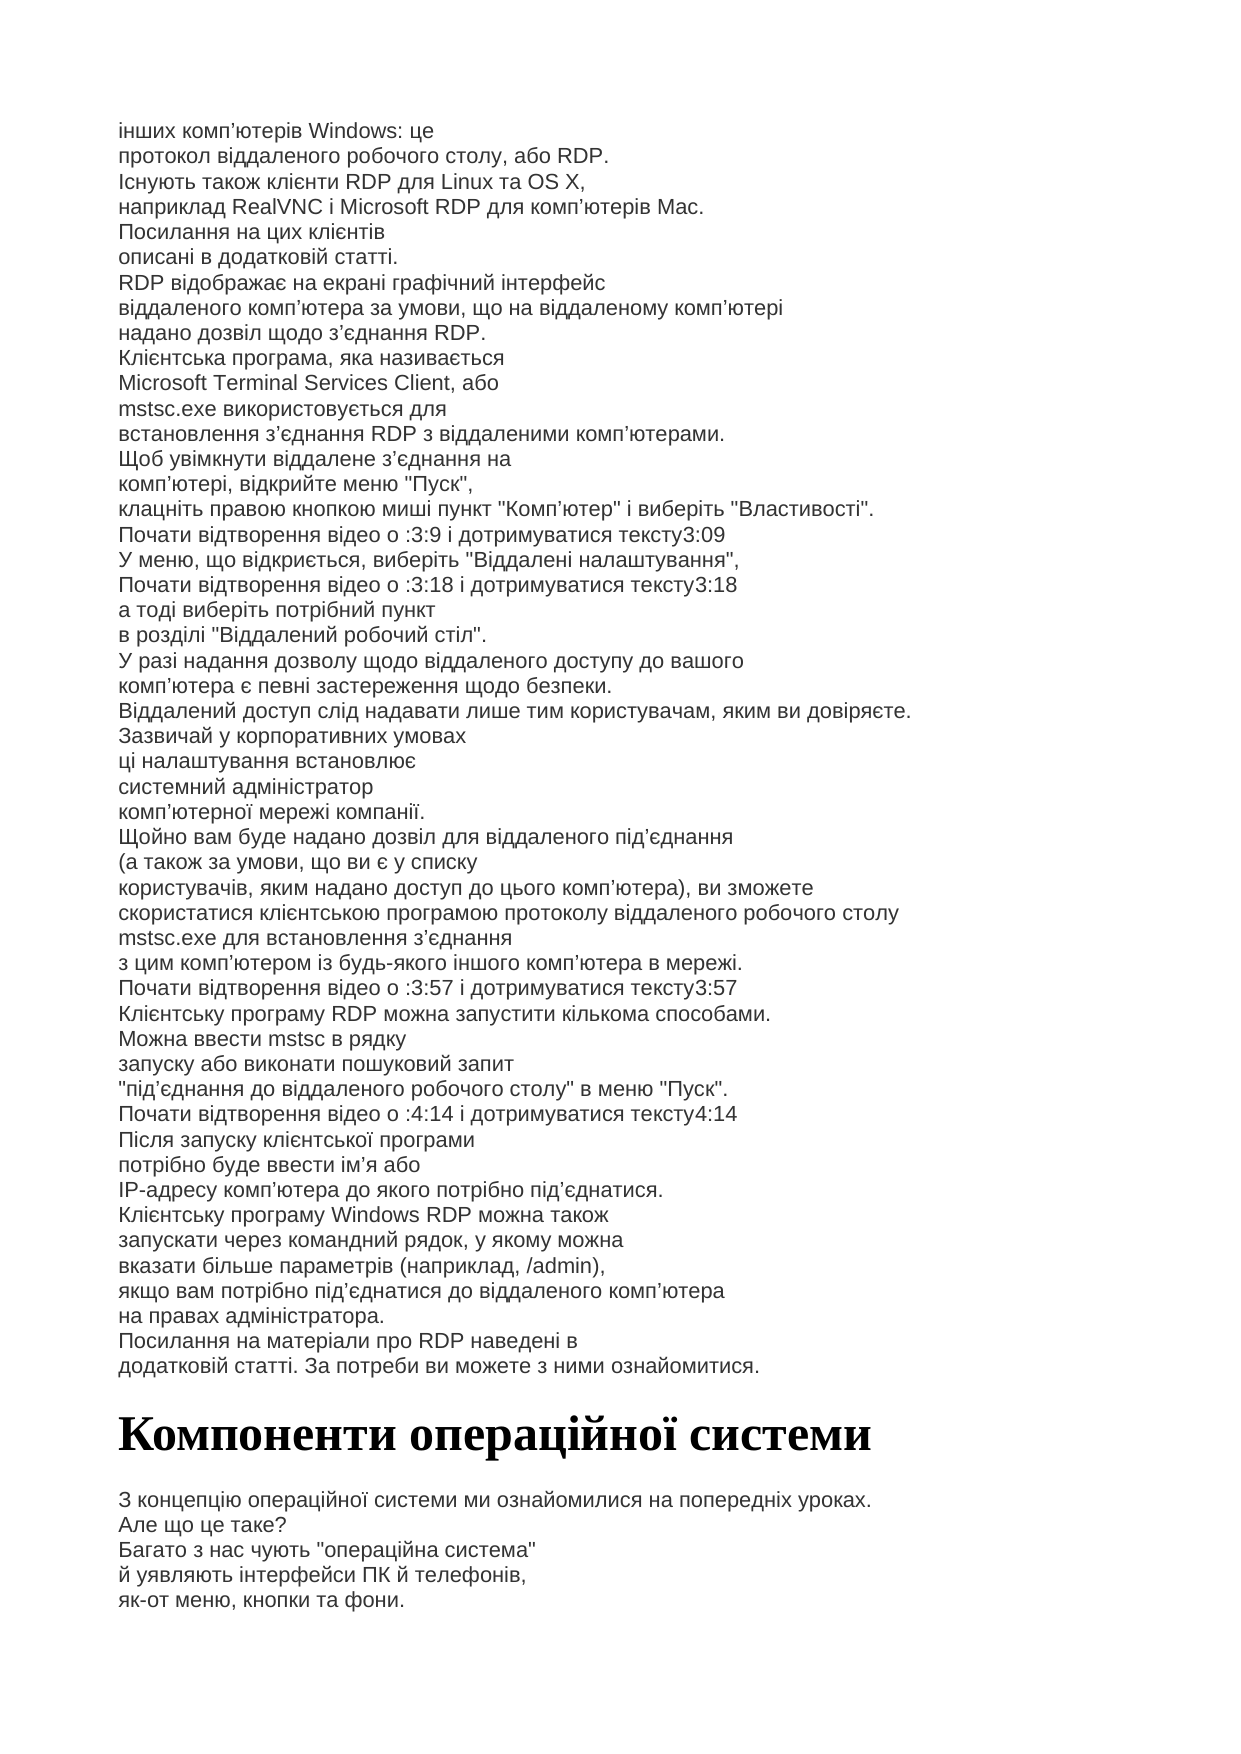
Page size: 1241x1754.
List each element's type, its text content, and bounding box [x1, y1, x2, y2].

text Microsoft Terminal Services Client, або [118, 370, 1181, 395]
text описані в додатковій статті. [118, 244, 1181, 269]
subtitle Компоненти операційної системи [118, 1404, 1181, 1461]
text а тоді виберіть потрібний пункт [118, 597, 1181, 622]
text системний адміністратор [118, 773, 1181, 799]
text IP-адресу комп’ютера до якого потрібно під’єднатися. [118, 1177, 1181, 1202]
text ці налаштування встановлює [118, 748, 1181, 773]
text Але що це таке? [118, 1512, 1181, 1537]
text віддаленого комп’ютера за умови, що на віддаленому комп’ютері [118, 294, 1181, 320]
text клацніть правою кнопкою миші пункт "Комп’ютер" і виберіть "Властивості". [118, 496, 1181, 521]
text запускати через командний рядок, у якому можна [118, 1227, 1181, 1252]
text Багато з нас чують "операційна система" [118, 1537, 1181, 1562]
text З концепцію операційної системи ми ознайомилися на попередніх уроках. [118, 1486, 1181, 1512]
text інших комп’ютерів Windows: це [118, 118, 1181, 143]
text комп’ютера є певні застереження щодо безпеки. [118, 673, 1181, 698]
text в розділі "Віддалений робочий стіл". [118, 622, 1181, 647]
text Посилання на матеріали про RDP наведені в [118, 1328, 1181, 1353]
text mstsc.exe використовується для [118, 395, 1181, 421]
text Щойно вам буде надано дозвіл для віддаленого під’єднання [118, 824, 1181, 849]
text запуску або виконати пошуковий запит [118, 1051, 1181, 1076]
text Клієнтська програма, яка називається [118, 345, 1181, 370]
text Існують також клієнти RDP для Linux та OS X, [118, 168, 1181, 194]
text й уявляють інтерфейси ПК й телефонів, [118, 1562, 1181, 1587]
text Почати відтворення відео о :4:14 і дотримуватися тексту4:14 [118, 1101, 1181, 1126]
text У разі надання дозволу щодо віддаленого доступу до вашого [118, 647, 1181, 673]
text надано дозвіл щодо з’єднання RDP. [118, 320, 1181, 345]
text (а також за умови, що ви є у списку [118, 849, 1181, 874]
text якщо вам потрібно під’єднатися до віддаленого комп’ютера [118, 1278, 1181, 1303]
text вказати більше параметрів (наприклад, /admin), [118, 1252, 1181, 1278]
text протокол віддаленого робочого столу, або RDP. [118, 143, 1181, 168]
text RDP відображає на екрані графічний інтерфейс [118, 269, 1181, 294]
text Посилання на цих клієнтів [118, 219, 1181, 244]
text комп’ютерної мережі компанії. [118, 799, 1181, 824]
text Почати відтворення відео о :3:57 і дотримуватися тексту3:57 [118, 975, 1181, 1000]
text Після запуску клієнтської програми [118, 1126, 1181, 1152]
text встановлення з’єднання RDP з віддаленими комп’ютерами. [118, 421, 1181, 446]
text У меню, що відкриється, виберіть "Віддалені налаштування", [118, 547, 1181, 572]
text скористатися клієнтською програмою протоколу віддаленого робочого столу [118, 899, 1181, 925]
text комп’ютері, відкрийте меню "Пуск", [118, 471, 1181, 496]
text Щоб увімкнути віддалене з’єднання на [118, 446, 1181, 471]
text потрібно буде ввести ім’я або [118, 1152, 1181, 1177]
text як-от меню, кнопки та фони. [118, 1587, 1181, 1612]
text mstsc.exe для встановлення з’єднання [118, 925, 1181, 950]
text користувачів, яким надано доступ до цього комп’ютера), ви зможете [118, 874, 1181, 899]
text на правах адміністратора. [118, 1303, 1181, 1328]
text Віддалений доступ слід надавати лише тим користувачам, яким ви довіряєте. [118, 698, 1181, 723]
text "під’єднання до віддаленого робочого столу" в меню "Пуск". [118, 1076, 1181, 1101]
text Почати відтворення відео о :3:9 і дотримуватися тексту3:09 [118, 521, 1181, 547]
text Зазвичай у корпоративних умовах [118, 723, 1181, 748]
text Почати відтворення відео о :3:18 і дотримуватися тексту3:18 [118, 572, 1181, 597]
text з цим комп’ютером із будь-якого іншого комп’ютера в мережі. [118, 950, 1181, 975]
text Клієнтську програму RDP можна запустити кількома способами. [118, 1000, 1181, 1026]
text Можна ввести mstsc в рядку [118, 1026, 1181, 1051]
text додатковій статті. За потреби ви можете з ними ознайомитися. [118, 1353, 1181, 1378]
text Клієнтську програму Windows RDP можна також [118, 1202, 1181, 1227]
text наприклад RealVNC і Microsoft RDP для комп’ютерів Mac. [118, 194, 1181, 219]
